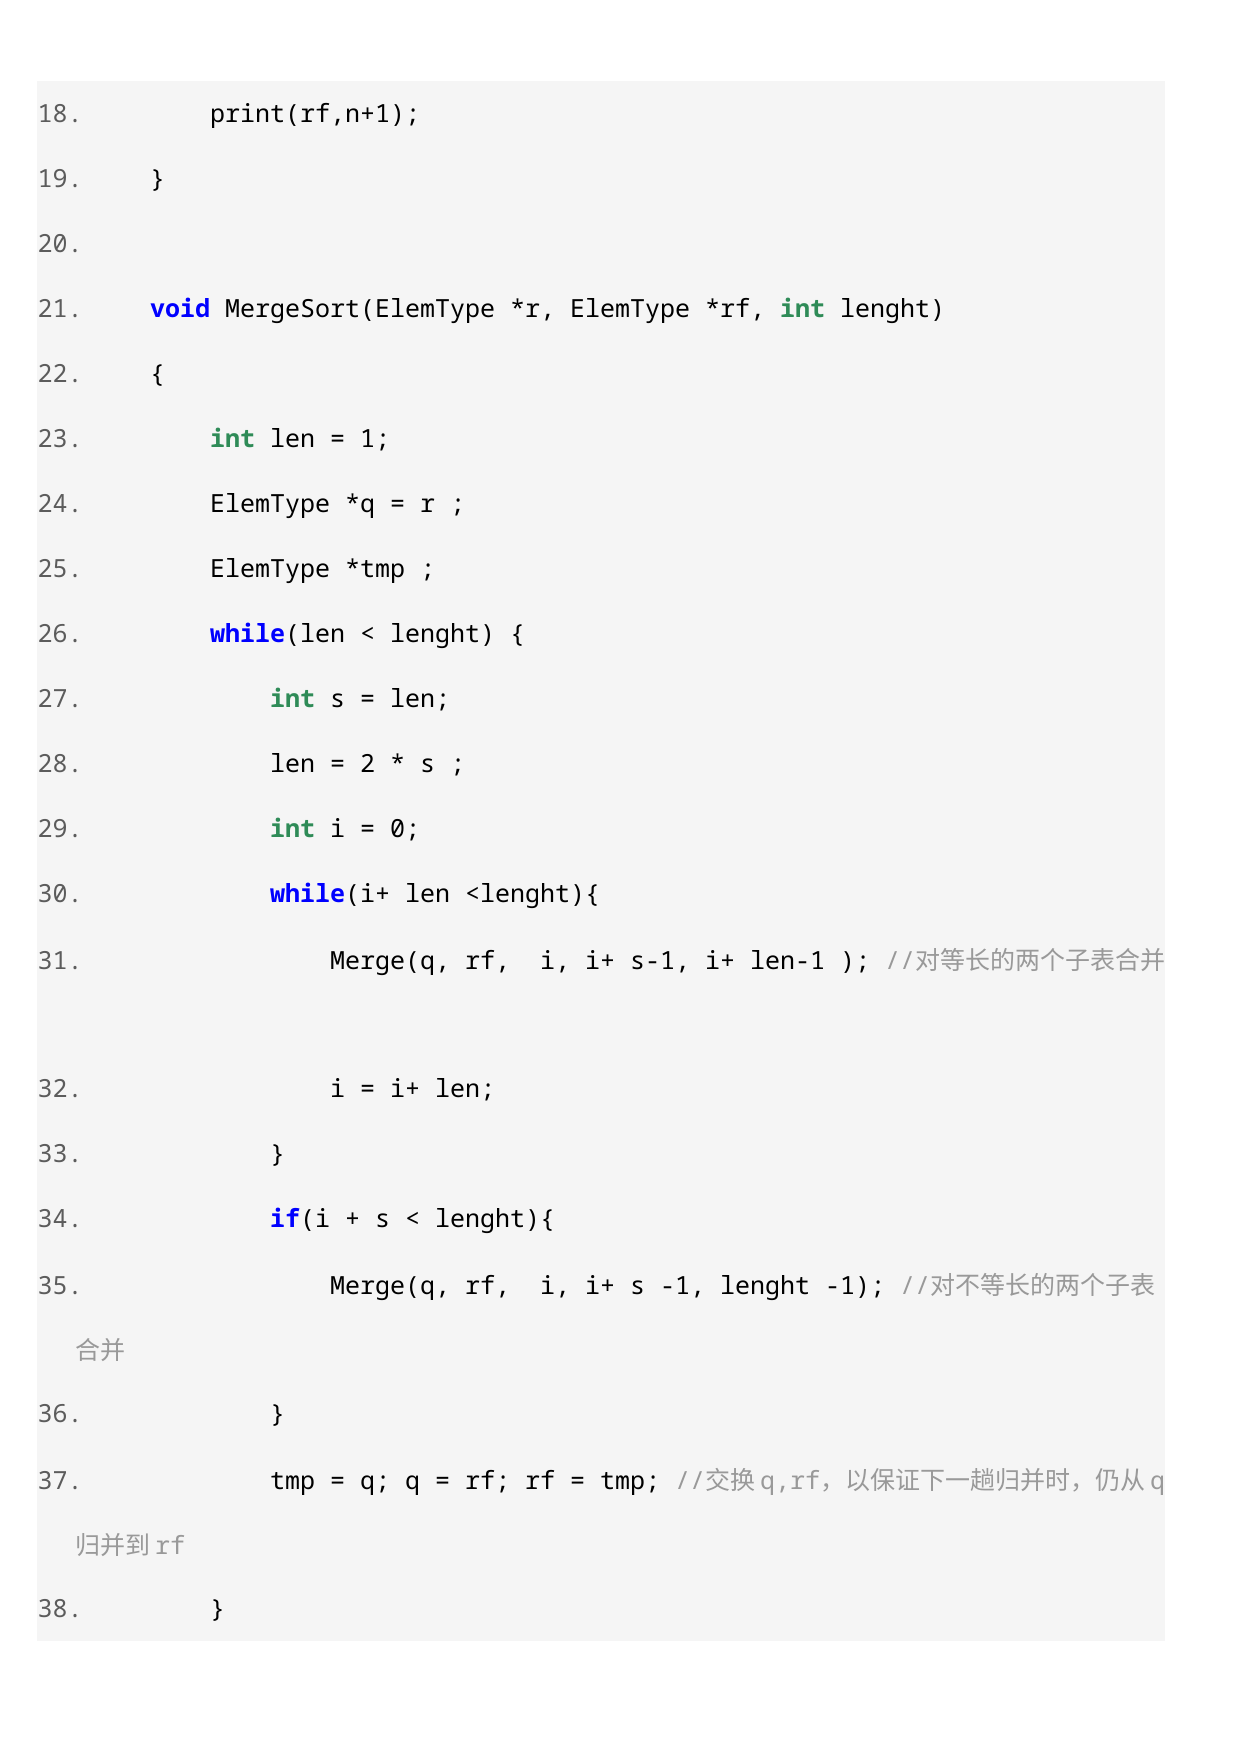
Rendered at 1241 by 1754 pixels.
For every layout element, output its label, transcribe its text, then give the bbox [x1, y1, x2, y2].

list if(i + s < lenght){ [37, 1186, 1165, 1251]
list i = i+ len; [37, 1056, 1165, 1121]
list tmp = q; q = rf; rf = tmp; //交换q,rf，以保证下一趟归并时，仍从q 归并到rf [37, 1446, 1165, 1576]
list } [37, 146, 1165, 211]
list int len = 1; [37, 406, 1165, 471]
list } [37, 1121, 1165, 1186]
list } [37, 1576, 1165, 1641]
list while(len < lenght) { [37, 601, 1165, 666]
list Merge(q, rf, i, i+ s -1, lenght -1); //对不等长的两个子表合并 [37, 1251, 1165, 1381]
list { [37, 341, 1165, 406]
list ElemType *tmp ; [37, 536, 1165, 601]
list } [37, 1381, 1165, 1446]
list Merge(q, rf, i, i+ s-1, i+ len-1 ); //对等长的两个子表合并 [37, 926, 1165, 1056]
list ElemType *q = r ; [37, 471, 1165, 536]
list void MergeSort(ElemType *r, ElemType *rf, int lenght) [37, 276, 1165, 341]
list int s = len; [37, 666, 1165, 731]
list while(i+ len <lenght){ [37, 861, 1165, 926]
list int i = 0; [37, 796, 1165, 861]
list len = 2 * s ; [37, 731, 1165, 796]
list print(rf,n+1); [37, 81, 1165, 146]
